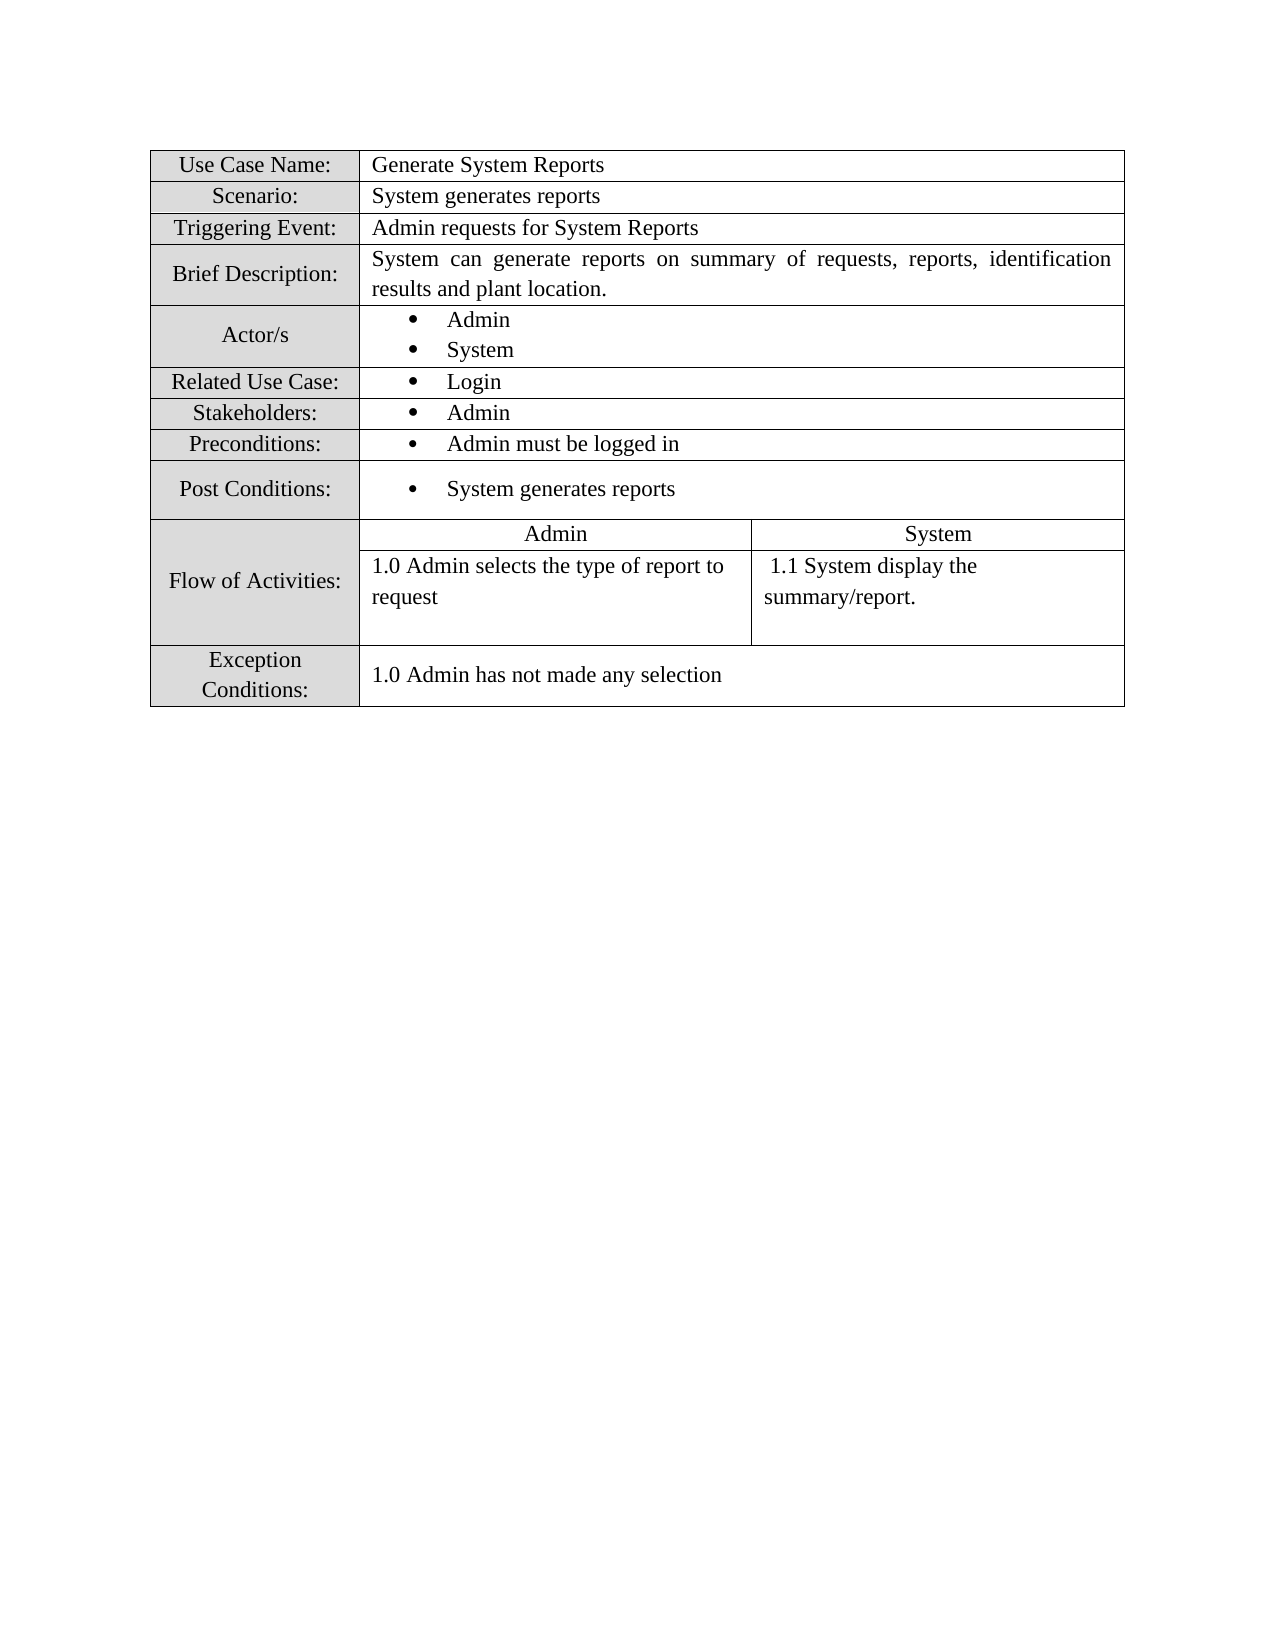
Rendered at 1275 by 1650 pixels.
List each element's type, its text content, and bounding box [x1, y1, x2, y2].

table_cell System can generate reports on summary of requests, reports, identification results and plant location. [360, 245, 1124, 305]
table_cell Preconditions: [151, 430, 359, 460]
table_header Use Case Name: [151, 151, 359, 181]
table_cell Login [360, 368, 1124, 398]
table_cell Flow of Activities: [151, 520, 359, 645]
table_cell Scenario: [151, 182, 359, 212]
table_cell System generates reports [360, 461, 1124, 519]
table_cell Exception Conditions: [151, 646, 359, 706]
table_cell Triggering Event: [151, 214, 359, 244]
table_cell Admin [360, 399, 1124, 429]
table_cell Stakeholders: [151, 399, 359, 429]
table_cell Admin must be logged in [360, 430, 1124, 460]
table_cell 1.1 System display the summary/report. [752, 551, 1124, 645]
table_cell Admin [360, 520, 751, 550]
table_cell 1.0 Admin selects the type of report to request [360, 551, 751, 645]
table_cell Post Conditions: [151, 461, 359, 519]
table_cell Actor/s [151, 306, 359, 367]
table_cell Admin requests for System Reports [360, 214, 1124, 244]
table_cell 1.0 Admin has not made any selection [360, 646, 1124, 706]
table_cell System generates reports [360, 182, 1124, 212]
table_cell Admin System [360, 306, 1124, 367]
table_header Generate System Reports [360, 151, 1124, 181]
table_cell System [752, 520, 1124, 550]
table_cell Brief Description: [151, 245, 359, 305]
table_cell Related Use Case: [151, 368, 359, 398]
